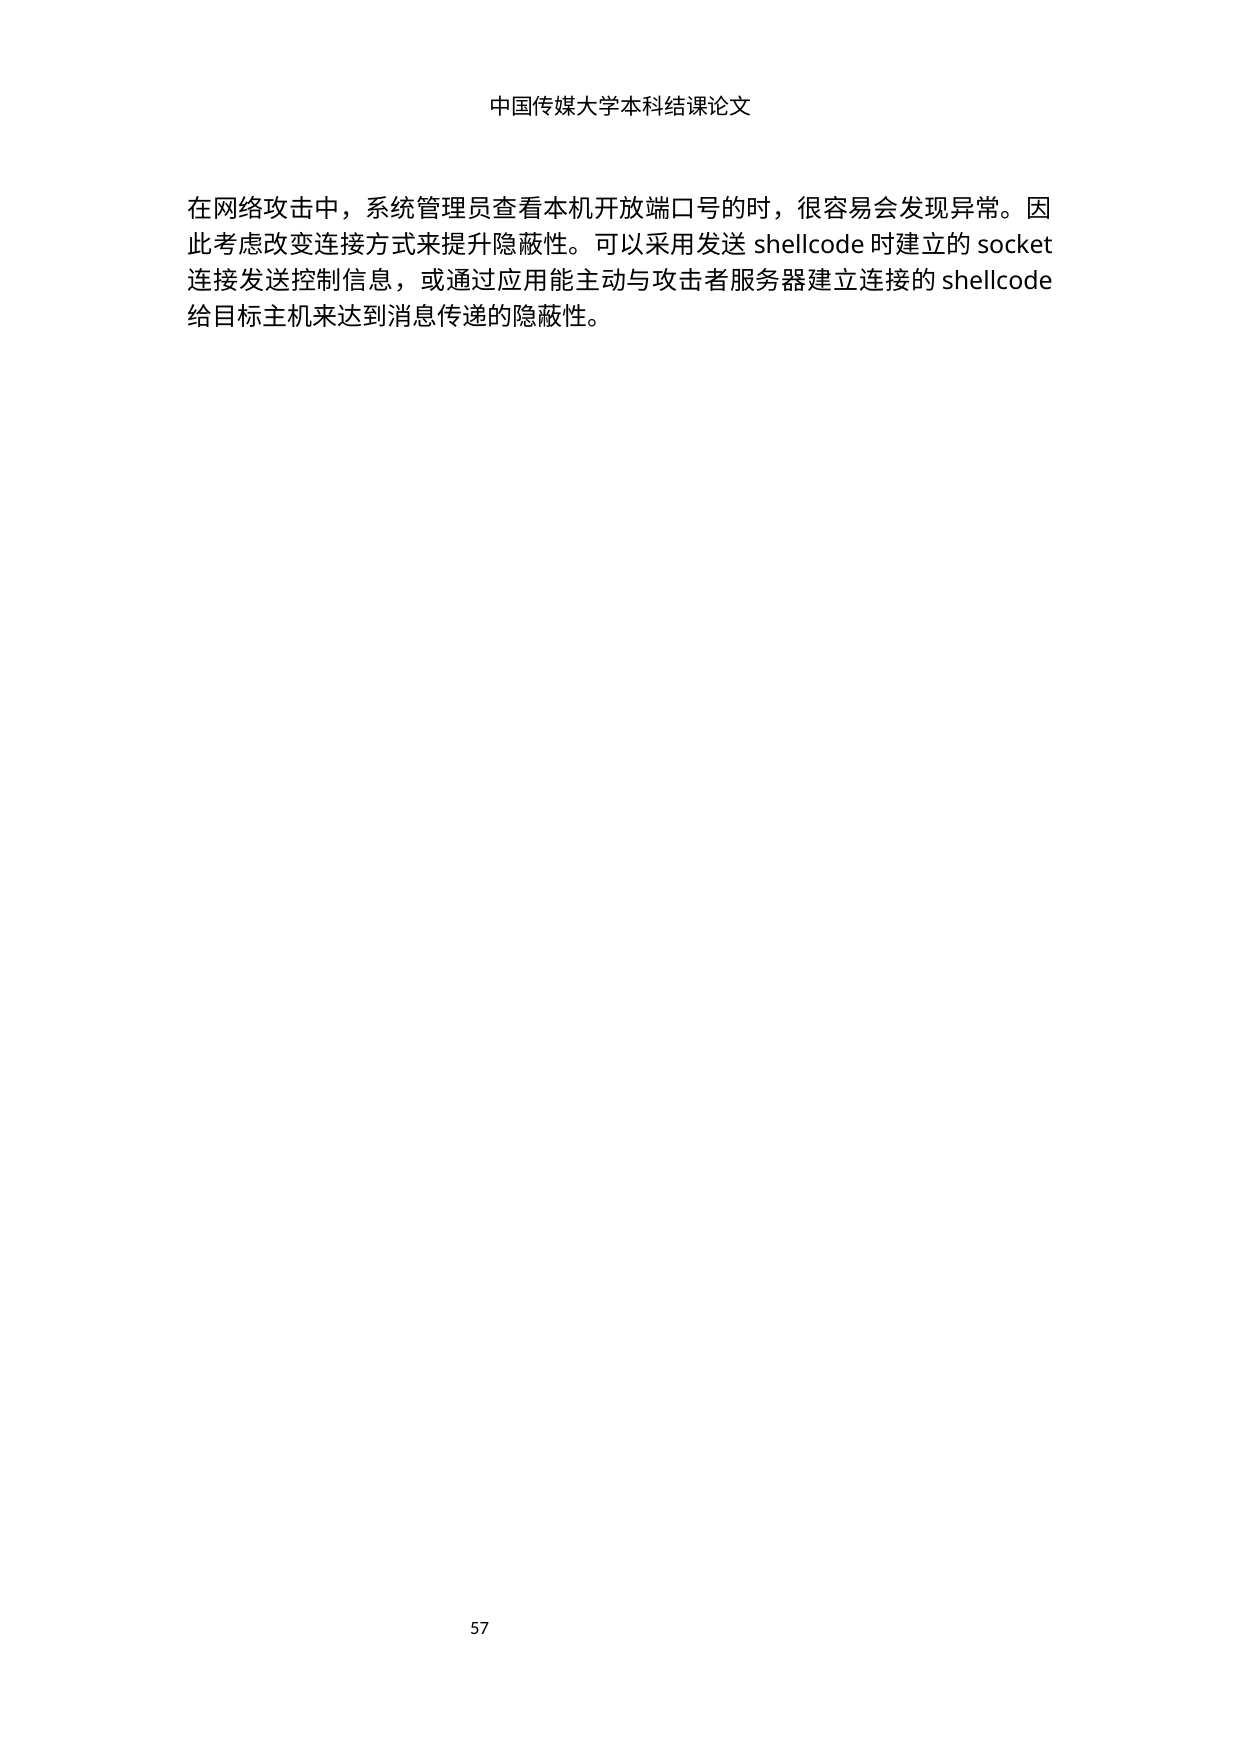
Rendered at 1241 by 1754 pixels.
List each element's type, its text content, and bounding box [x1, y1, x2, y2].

list 在网络攻击中，系统管理员查看本机开放端口号的时，很容易会发现异常。因此考虑改变连接方式来提升隐蔽性。可以采用发送shellcode时建立的socket连接发送控制信息，或通过应用能主动与攻击者服务器建立连接的shellcode给目标主机来达到消息传递的隐蔽性。 [187, 188, 1053, 333]
